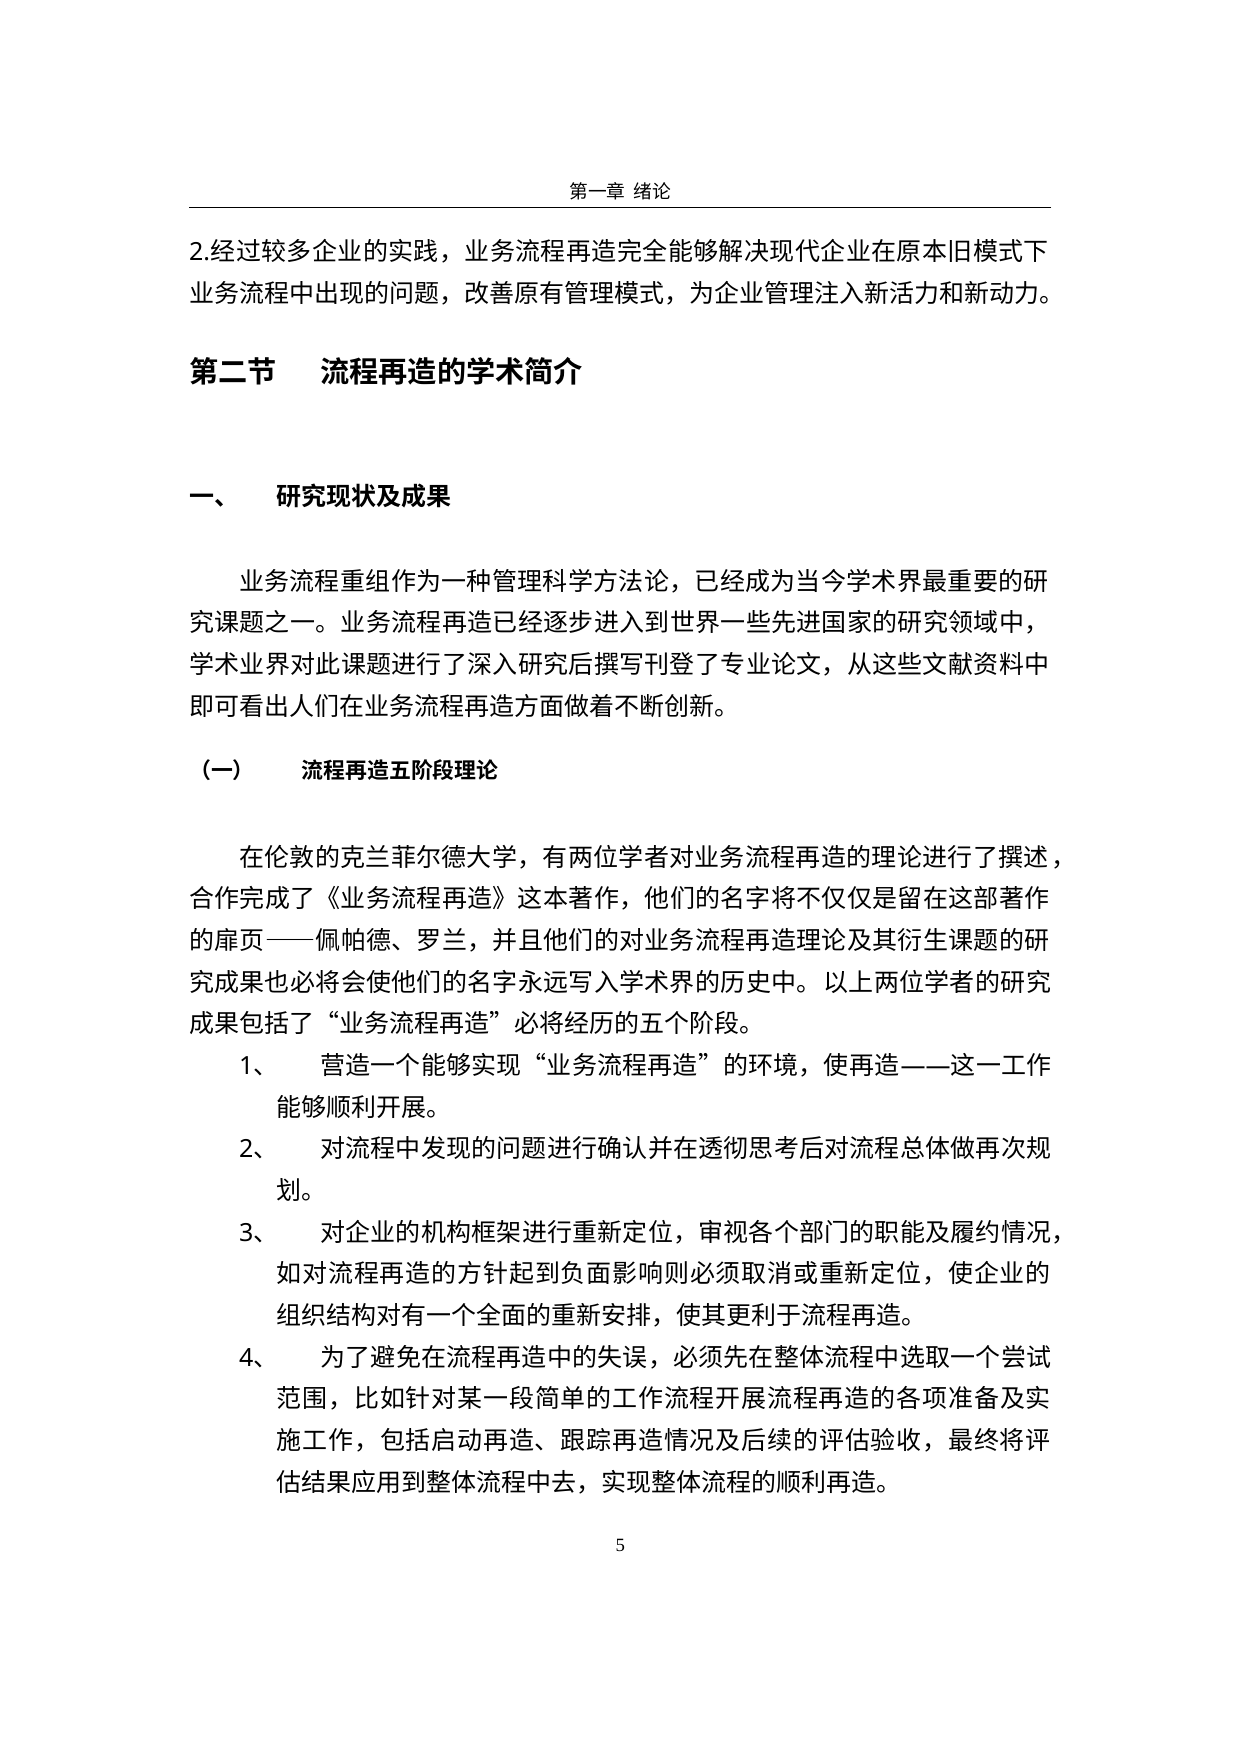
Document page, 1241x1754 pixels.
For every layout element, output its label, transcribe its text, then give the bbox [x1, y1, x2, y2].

list 为了避免在流程再造中的失误，必须先在整体流程中选取一个尝试范围，比如针对某一段简单的工作流程开展流程再造的各项准备及实施工作，包括启动再造、跟踪再造情况及后续的评估验收，最终将评估结果应用到整体流程中去，实现整体流程的顺利再造。 [239, 1333, 1051, 1499]
list 营造一个能够实现“业务流程再造”的环境，使再造——这一工作能够顺利开展。 [239, 1041, 1051, 1124]
list 对企业的机构框架进行重新定位，审视各个部门的职能及履约情况，如对流程再造的方针起到负面影响则必须取消或重新定位，使企业的组织结构对有一个全面的重新安排，使其更利于流程再造。 [239, 1208, 1051, 1333]
text 业务流程重组作为一种管理科学方法论，已经成为当今学术界最重要的研究课题之一。业务流程再造已经逐步进入到世界一些先进国家的研究领域中，学术业界对此课题进行了深入研究后撰写刊登了专业论文，从这些文献资料中即可看出人们在业务流程再造方面做着不断创新。 [189, 557, 1051, 723]
list 对流程中发现的问题进行确认并在透彻思考后对流程总体做再次规划。 [239, 1124, 1051, 1208]
text 在伦敦的克兰菲尔德大学，有两位学者对业务流程再造的理论进行了撰述，合作完成了《业务流程再造》这本著作，他们的名字将不仅仅是留在这部著作的扉页——佩帕德、罗兰，并且他们的对业务流程再造理论及其衍生课题的研究成果也必将会使他们的名字永远写入学术界的历史中。以上两位学者的研究成果包括了“业务流程再造”必将经历的五个阶段。 [189, 833, 1051, 1041]
text 2.经过较多企业的实践，业务流程再造完全能够解决现代企业在原本旧模式下业务流程中出现的问题，改善原有管理模式，为企业管理注入新活力和新动力。 [189, 227, 1051, 310]
subtitle 研究现状及成果 [189, 462, 1051, 527]
subtitle 流程再造五阶段理论 [189, 752, 1051, 785]
subtitle 流程再造的学术简介 [189, 337, 1051, 402]
